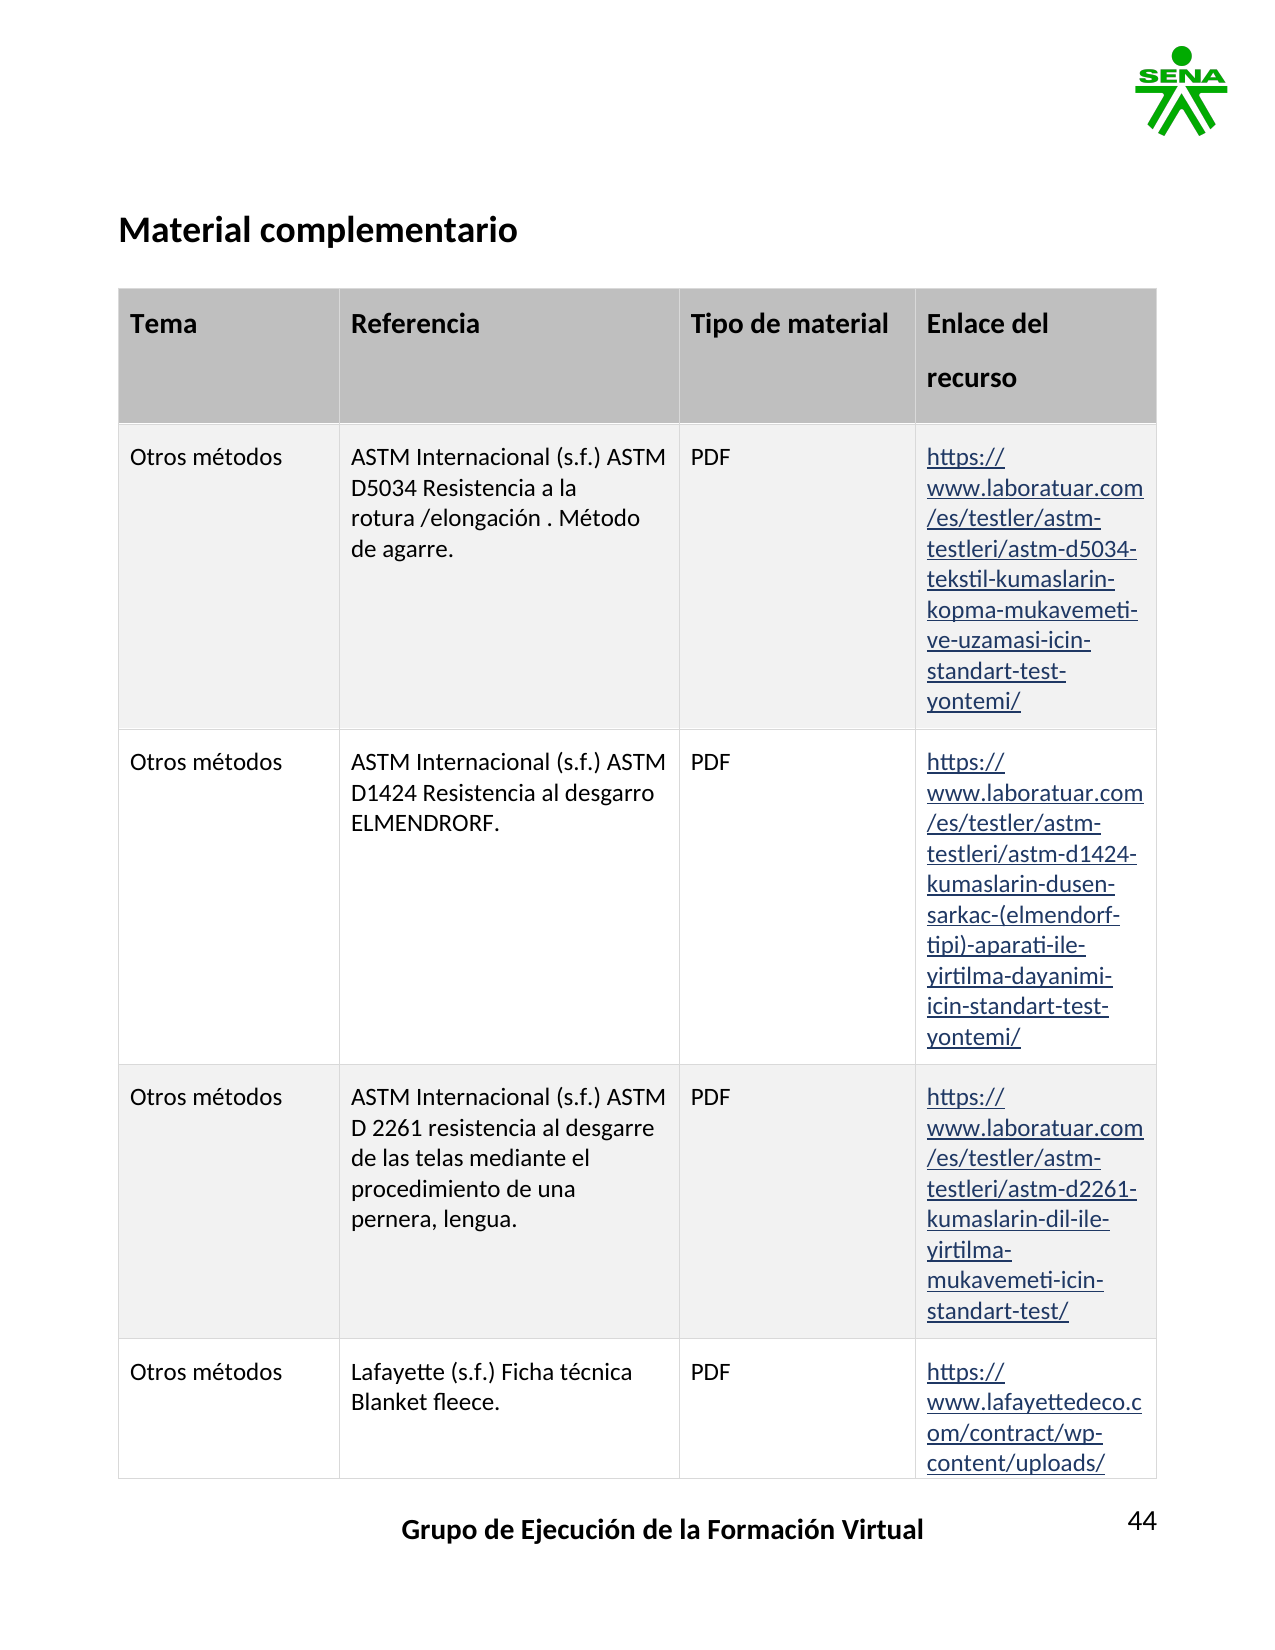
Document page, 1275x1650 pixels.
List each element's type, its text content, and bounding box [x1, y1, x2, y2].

text Material complementario [118, 206, 1157, 252]
picture [1135, 46, 1228, 136]
table_cell Otros métodos [119, 730, 339, 1064]
table_header Referencia [340, 289, 679, 423]
table_cell ASTM Internacional (s.f.) ASTM D 2261 resistencia al desgarre de las telas mediante el procedimiento de una pernera, lengua. [340, 1065, 679, 1338]
table_cell https://www.laboratuar.com/es/testler/astm-testleri/astm-d1424-kumaslarin-dusen-sarkac-(elmendorf-tipi)-aparati-ile-yirtilma-dayanimi-icin-standart-test-yontemi/ [916, 730, 1156, 1064]
table_cell Otros métodos [119, 1339, 339, 1478]
table_cell Otros métodos [119, 425, 339, 728]
table_cell Otros métodos [119, 1065, 339, 1338]
table_cell PDF [680, 425, 915, 728]
table_header Enlace del recurso [916, 289, 1156, 423]
table_header Tipo de material [680, 289, 915, 423]
table_cell ASTM Internacional (s.f.) ASTM D1424 Resistencia al desgarro ELMENDRORF. [340, 730, 679, 1064]
table_cell Lafayette (s.f.) Ficha técnica Blanket fleece. [340, 1339, 679, 1478]
table_cell https://www.lafayettedeco.com/contract/wp-content/uploads/sites/3/2019/09/ficha-tecnica-comercial-blanket-fleece-260620.pdf [916, 1339, 1156, 1478]
table_cell https://www.laboratuar.com/es/testler/astm-testleri/astm-d5034-tekstil-kumaslarin-kopma-mukavemeti-ve-uzamasi-icin-standart-test-yontemi/ [916, 425, 1156, 728]
table_cell https://www.laboratuar.com/es/testler/astm-testleri/astm-d2261-kumaslarin-dil-ile-yirtilma-mukavemeti-icin-standart-test/ [916, 1065, 1156, 1338]
table_cell PDF [680, 1339, 915, 1478]
table_cell PDF [680, 1065, 915, 1338]
table_header Tema [119, 289, 339, 423]
table_cell ASTM Internacional (s.f.) ASTM D5034 Resistencia a la rotura /elongación . Método de agarre. [340, 425, 679, 728]
table_cell PDF [680, 730, 915, 1064]
